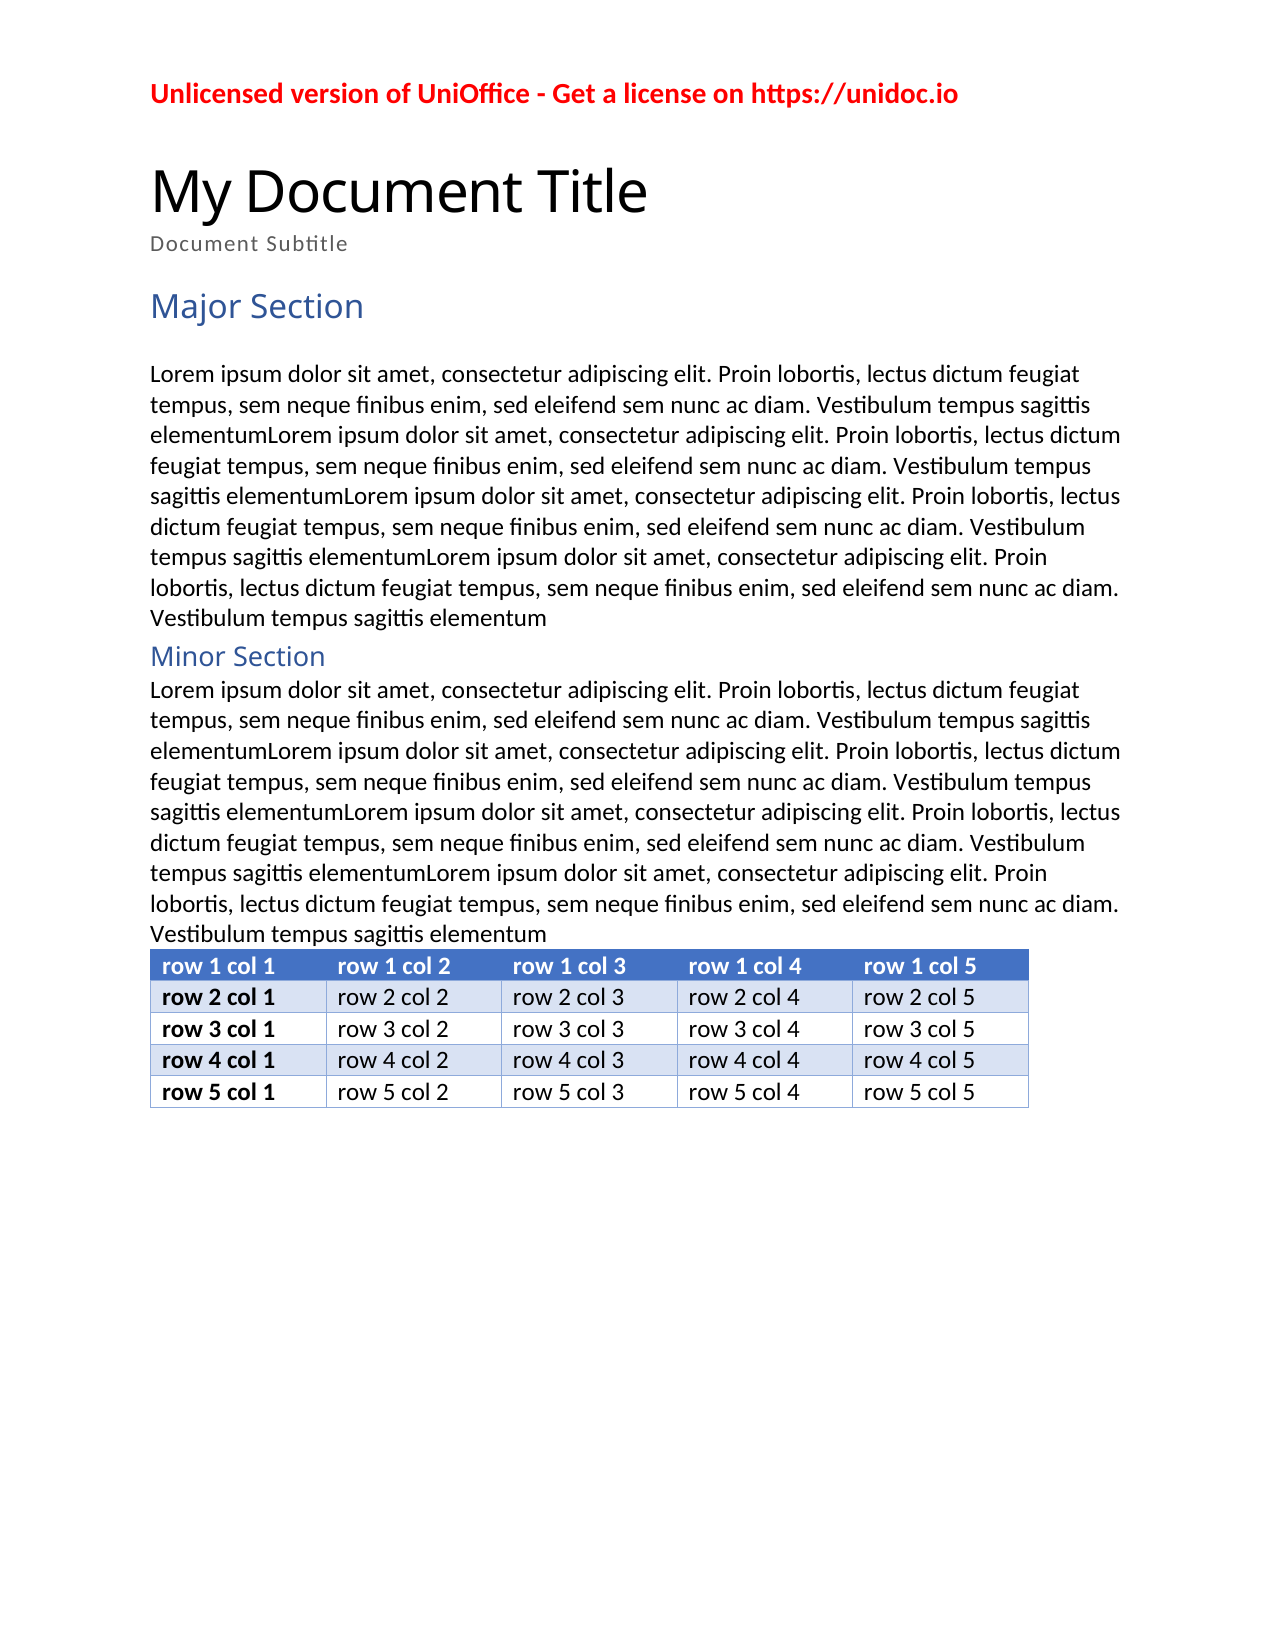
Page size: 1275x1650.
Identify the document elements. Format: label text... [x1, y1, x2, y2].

text Lorem ipsum dolor sit amet, consectetur adipiscing elit. Proin lobortis, lectus dictum feugiat tempus, sem neque finibus enim, sed eleifend sem nunc ac diam. Vestibulum tempus sagittis elementumLorem ipsum dolor sit amet, consectetur adipiscing elit. Proin lobortis, lectus dictum feugiat tempus, sem neque finibus enim, sed eleifend sem nunc ac diam. Vestibulum tempus sagittis elementumLorem ipsum dolor sit amet, consectetur adipiscing elit. Proin lobortis, lectus dictum feugiat tempus, sem neque finibus enim, sed eleifend sem nunc ac diam. Vestibulum tempus sagittis elementumLorem ipsum dolor sit amet, consectetur adipiscing elit. Proin lobortis, lectus dictum feugiat tempus, sem neque finibus enim, sed eleifend sem nunc ac diam. Vestibulum tempus sagittis elementum [150, 358, 1125, 633]
subtitle Major Section [150, 282, 1125, 328]
table_cell row 2 col 5 [853, 981, 1028, 1012]
table_header row 1 col 3 [502, 950, 677, 980]
table_cell row 4 col 2 [327, 1045, 501, 1075]
subtitle Minor Section [150, 637, 1125, 674]
table_header row 1 col 1 [151, 950, 326, 980]
table_cell row 3 col 3 [502, 1013, 677, 1043]
table_cell row 3 col 5 [853, 1013, 1028, 1043]
table_cell row 5 col 5 [853, 1076, 1028, 1107]
table_cell row 3 col 4 [678, 1013, 852, 1043]
subtitle Document Subtitle [150, 229, 1125, 257]
table_cell row 2 col 3 [502, 981, 677, 1012]
table_cell row 4 col 5 [853, 1045, 1028, 1075]
table_cell row 2 col 2 [327, 981, 501, 1012]
table_header row 1 col 5 [853, 950, 1028, 980]
table_cell row 4 col 4 [678, 1045, 852, 1075]
title My Document Title [150, 150, 1125, 229]
table_cell row 5 col 1 [151, 1076, 326, 1107]
table_cell row 4 col 3 [502, 1045, 677, 1075]
table_cell row 5 col 3 [502, 1076, 677, 1107]
table_header row 1 col 2 [327, 950, 501, 980]
table_cell row 3 col 2 [327, 1013, 501, 1043]
table_cell row 2 col 1 [151, 981, 326, 1012]
table_header row 1 col 4 [678, 950, 852, 980]
table_cell row 4 col 1 [151, 1045, 326, 1075]
table_cell row 5 col 2 [327, 1076, 501, 1107]
table_cell row 2 col 4 [678, 981, 852, 1012]
table_cell row 5 col 4 [678, 1076, 852, 1107]
text Lorem ipsum dolor sit amet, consectetur adipiscing elit. Proin lobortis, lectus dictum feugiat tempus, sem neque finibus enim, sed eleifend sem nunc ac diam. Vestibulum tempus sagittis elementumLorem ipsum dolor sit amet, consectetur adipiscing elit. Proin lobortis, lectus dictum feugiat tempus, sem neque finibus enim, sed eleifend sem nunc ac diam. Vestibulum tempus sagittis elementumLorem ipsum dolor sit amet, consectetur adipiscing elit. Proin lobortis, lectus dictum feugiat tempus, sem neque finibus enim, sed eleifend sem nunc ac diam. Vestibulum tempus sagittis elementumLorem ipsum dolor sit amet, consectetur adipiscing elit. Proin lobortis, lectus dictum feugiat tempus, sem neque finibus enim, sed eleifend sem nunc ac diam. Vestibulum tempus sagittis elementum [150, 674, 1125, 949]
table_cell row 3 col 1 [151, 1013, 326, 1043]
